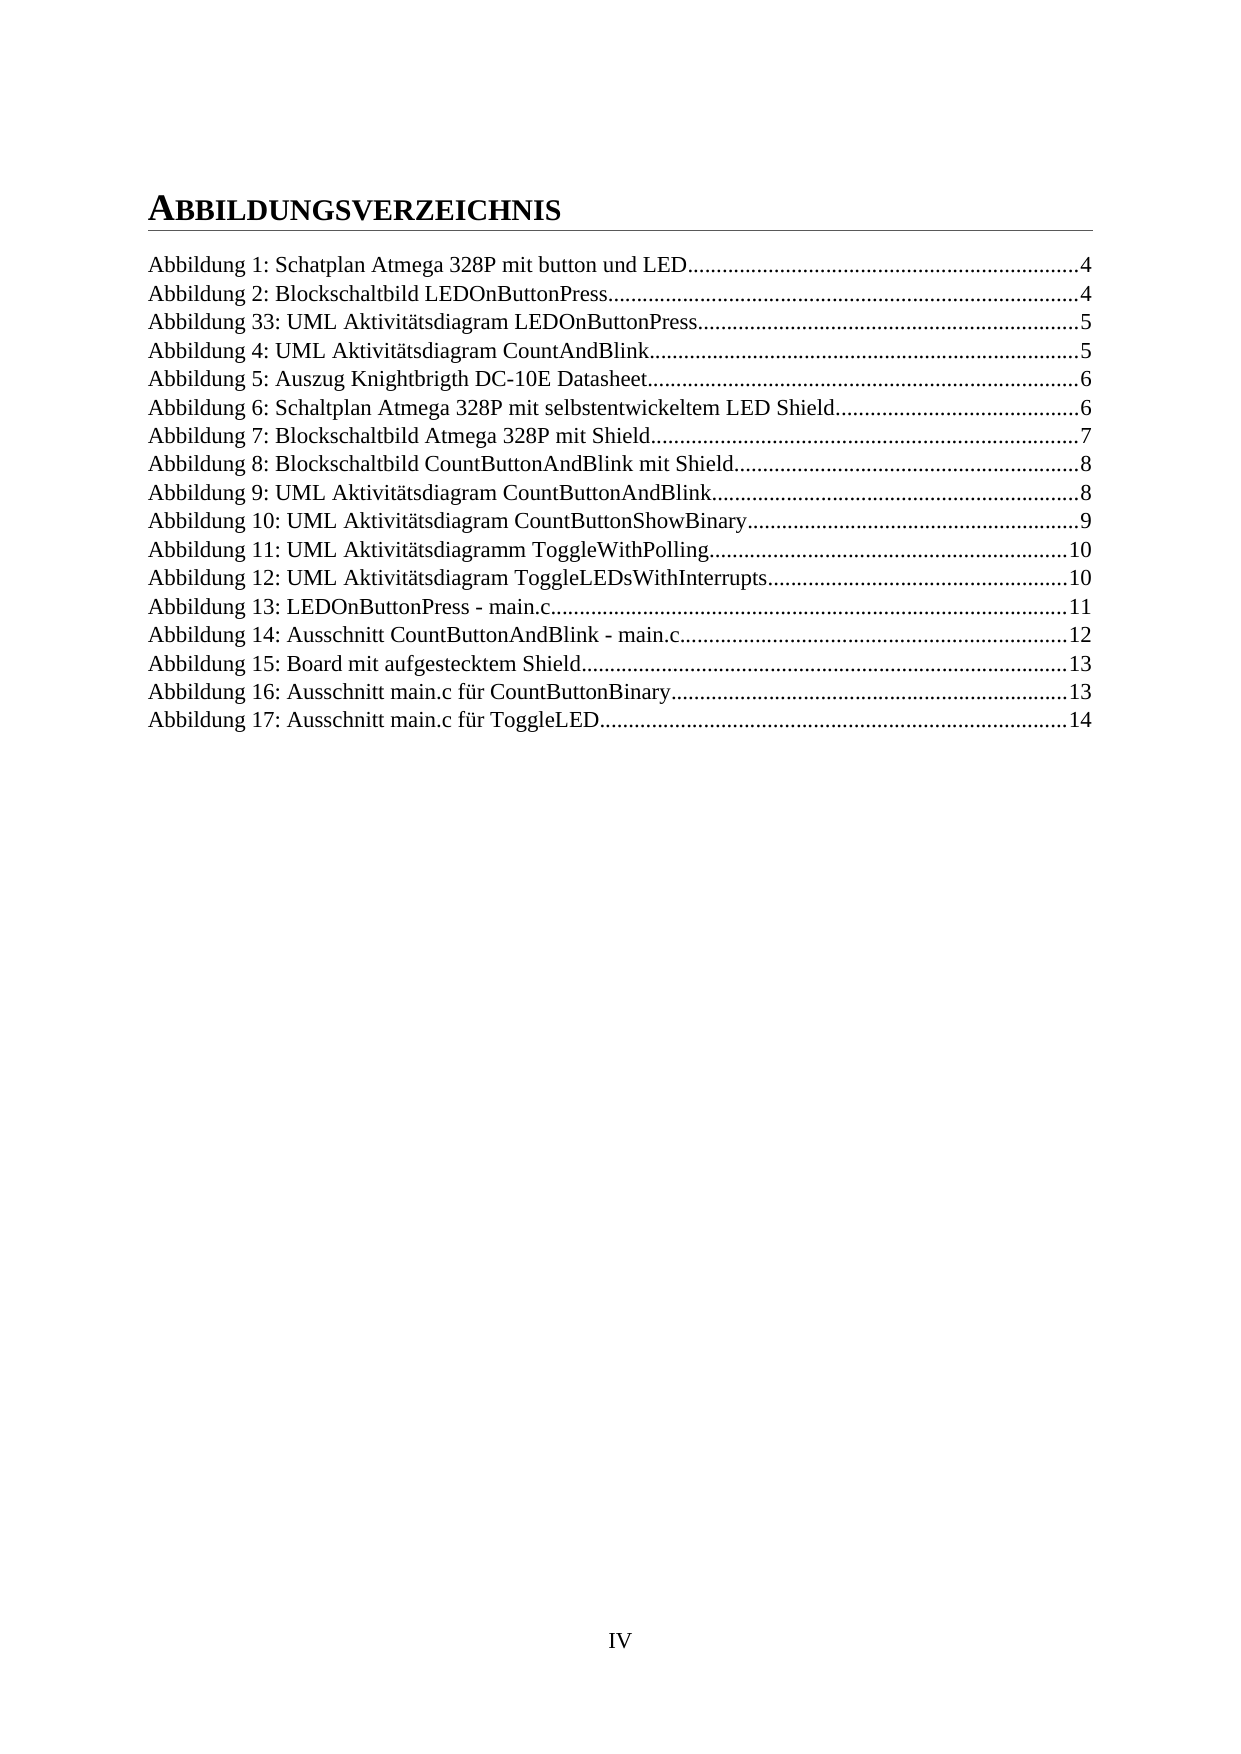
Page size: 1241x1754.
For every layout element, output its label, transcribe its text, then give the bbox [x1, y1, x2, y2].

text Abbildung 6: Schaltplan Atmega 328P mit selbstentwickeltem LED Shield 6 [148, 394, 1093, 420]
text Abbildung 9: UML Aktivitätsdiagram CountButtonAndBlink 8 [148, 479, 1093, 505]
text Abbildung 13: LEDOnButtonPress - main.c 11 [148, 593, 1093, 619]
text Abbildung 7: Blockschaltbild Atmega 328P mit Shield 7 [148, 422, 1093, 448]
text Abbildung 33: UML Aktivitätsdiagram LEDOnButtonPress 5 [148, 308, 1093, 335]
text Abbildung 16: Ausschnitt main.c für CountButtonBinary 13 [148, 678, 1093, 704]
text Abbildung 10: UML Aktivitätsdiagram CountButtonShowBinary 9 [148, 507, 1093, 534]
text Abbildung 17: Ausschnitt main.c für ToggleLED 14 [148, 706, 1093, 733]
text Abbildung 5: Auszug Knightbrigth DC-10E Datasheet 6 [148, 365, 1093, 392]
text Abbildung 1: Schatplan Atmega 328P mit button und LED 4 [148, 251, 1093, 278]
text Abbildung 11: UML Aktivitätsdiagramm ToggleWithPolling 10 [148, 536, 1093, 562]
text Abbildung 12: UML Aktivitätsdiagram ToggleLEDsWithInterrupts 10 [148, 564, 1093, 591]
text Abbildung 14: Ausschnitt CountButtonAndBlink - main.c 12 [148, 621, 1093, 647]
text Abbildung 4: UML Aktivitätsdiagram CountAndBlink 5 [148, 337, 1093, 363]
text Abbildung 15: Board mit aufgestecktem Shield 13 [148, 649, 1093, 676]
text Abbildung 8: Blockschaltbild CountButtonAndBlink mit Shield 8 [148, 451, 1093, 477]
text Abbildung 2: Blockschaltbild LEDOnButtonPress 4 [148, 280, 1093, 306]
text Abbildungsverzeichnis [148, 185, 1093, 230]
